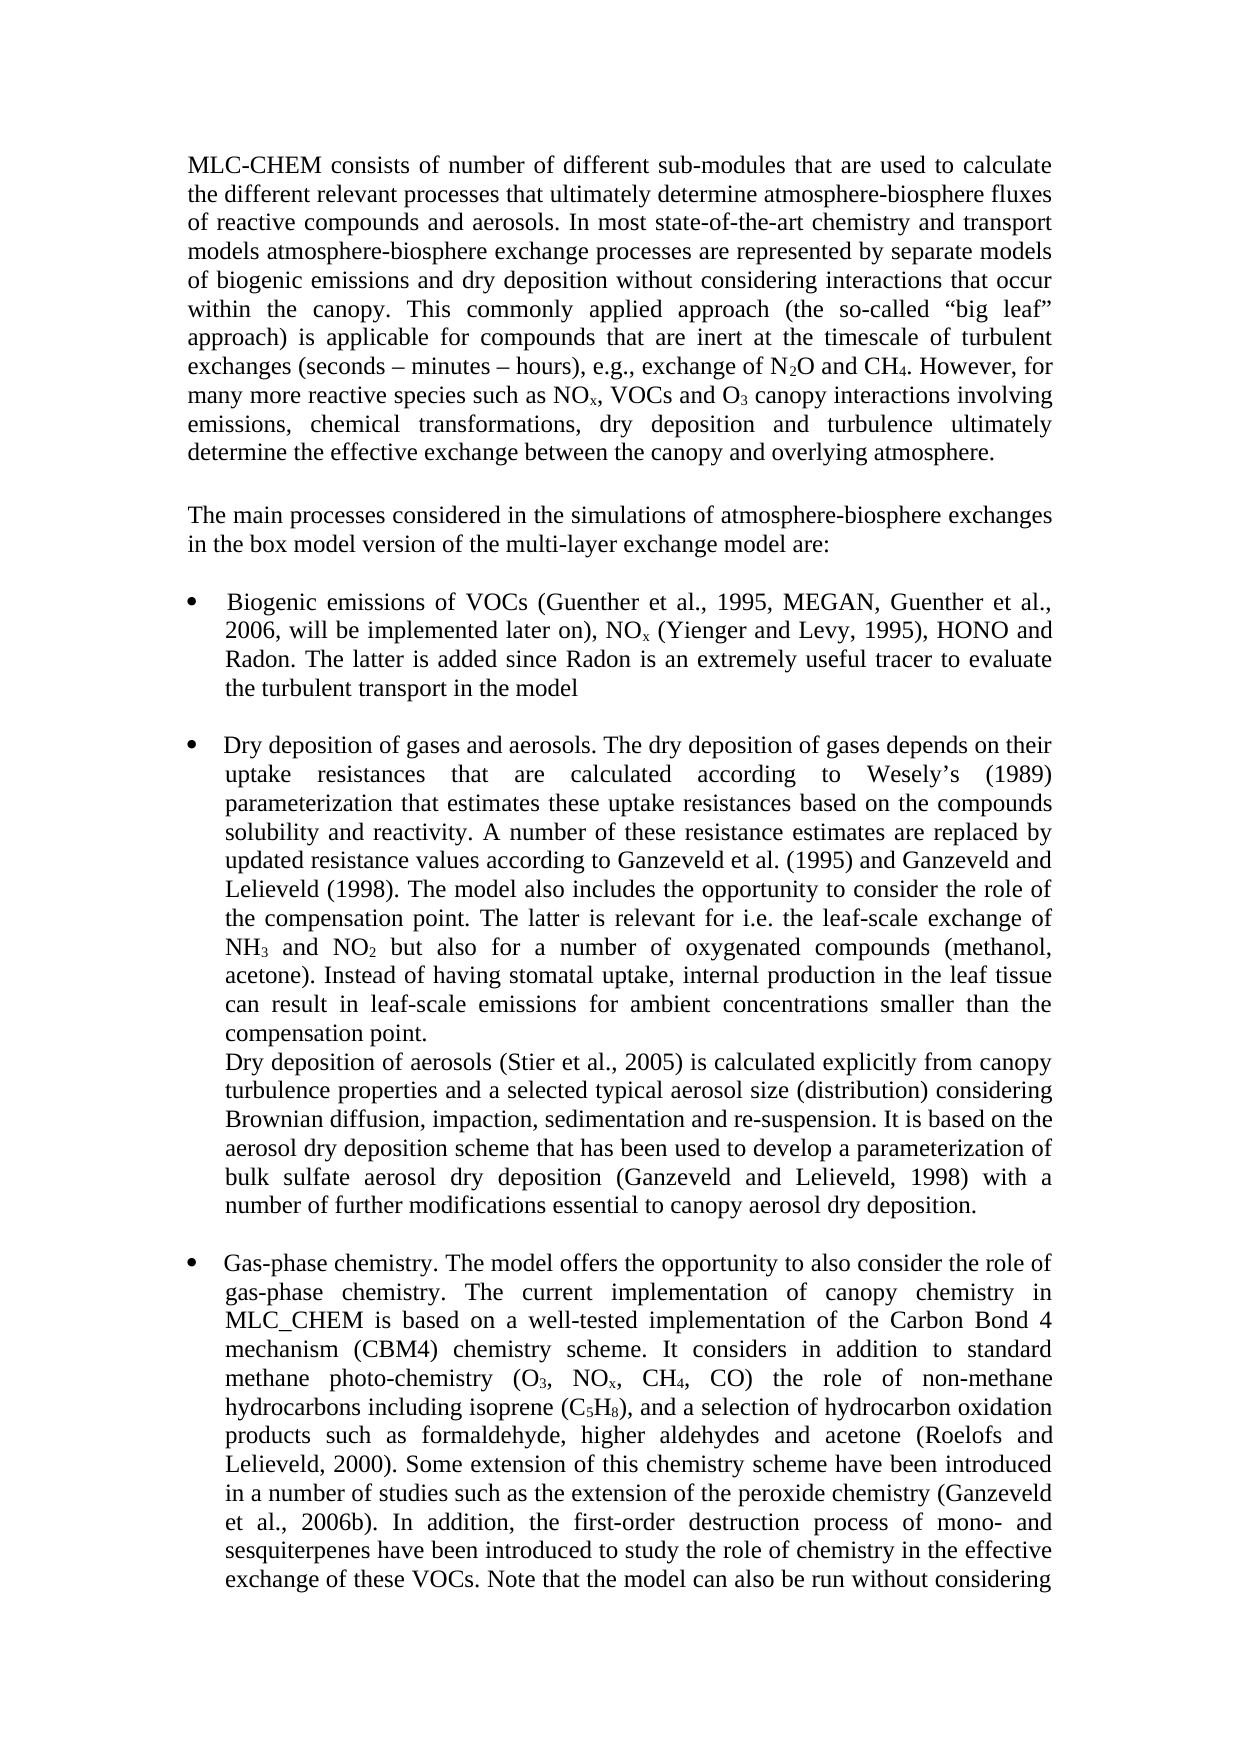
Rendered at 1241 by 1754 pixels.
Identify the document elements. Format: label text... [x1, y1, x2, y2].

list Dry deposition of gases and aerosols. The dry deposition of gases depends on their uptake resistances that are calculated according to Wesely’s (1989) parameterization that estimates these uptake resistances based on the compounds solubility and reactivity. A number of these resistance estimates are replaced by updated resistance values according to Ganzeveld et al. (1995) and Ganzeveld and Lelieveld (1998). The model also includes the opportunity to consider the role of the compensation point. The latter is relevant for i.e. the leaf-scale exchange of NH3 and NO2 but also for a number of oxygenated compounds (methanol, acetone). Instead of having stomatal uptake, internal production in the leaf tissue can result in leaf-scale emissions for ambient concentrations smaller than the compensation point. [187, 730, 1053, 1047]
list Biogenic emissions of VOCs (Guenther et al., 1995, MEGAN, Guenther et al., 2006, will be implemented later on), NOx (Yienger and Levy, 1995), HONO and Radon. The latter is added since Radon is an extremely useful tracer to evaluate the turbulent transport in the model [187, 587, 1053, 702]
text MLC-CHEM consists of number of different sub-modules that are used to calculate the different relevant processes that ultimately determine atmosphere-biosphere fluxes of reactive compounds and aerosols. In most state-of-the-art chemistry and transport models atmosphere-biosphere exchange processes are represented by separate models of biogenic emissions and dry deposition without considering interactions that occur within the canopy. This commonly applied approach (the so-called “big leaf” approach) is applicable for compounds that are inert at the timescale of turbulent exchanges (seconds – minutes – hours), e.g., exchange of N2O and CH4. However, for many more reactive species such as NOx, VOCs and O3 canopy interactions involving emissions, chemical transformations, dry deposition and turbulence ultimately determine the effective exchange between the canopy and overlying atmosphere. [187, 150, 1053, 466]
text Dry deposition of aerosols (Stier et al., 2005) is calculated explicitly from canopy turbulence properties and a selected typical aerosol size (distribution) considering Brownian diffusion, impaction, sedimentation and re-suspension. It is based on the aerosol dry deposition scheme that has been used to develop a parameterization of bulk sulfate aerosol dry deposition (Ganzeveld and Lelieveld, 1998) with a number of further modifications essential to canopy aerosol dry deposition. [225, 1047, 1053, 1219]
text The main processes considered in the simulations of atmosphere-biosphere exchanges in the box model version of the multi-layer exchange model are: [187, 500, 1053, 558]
